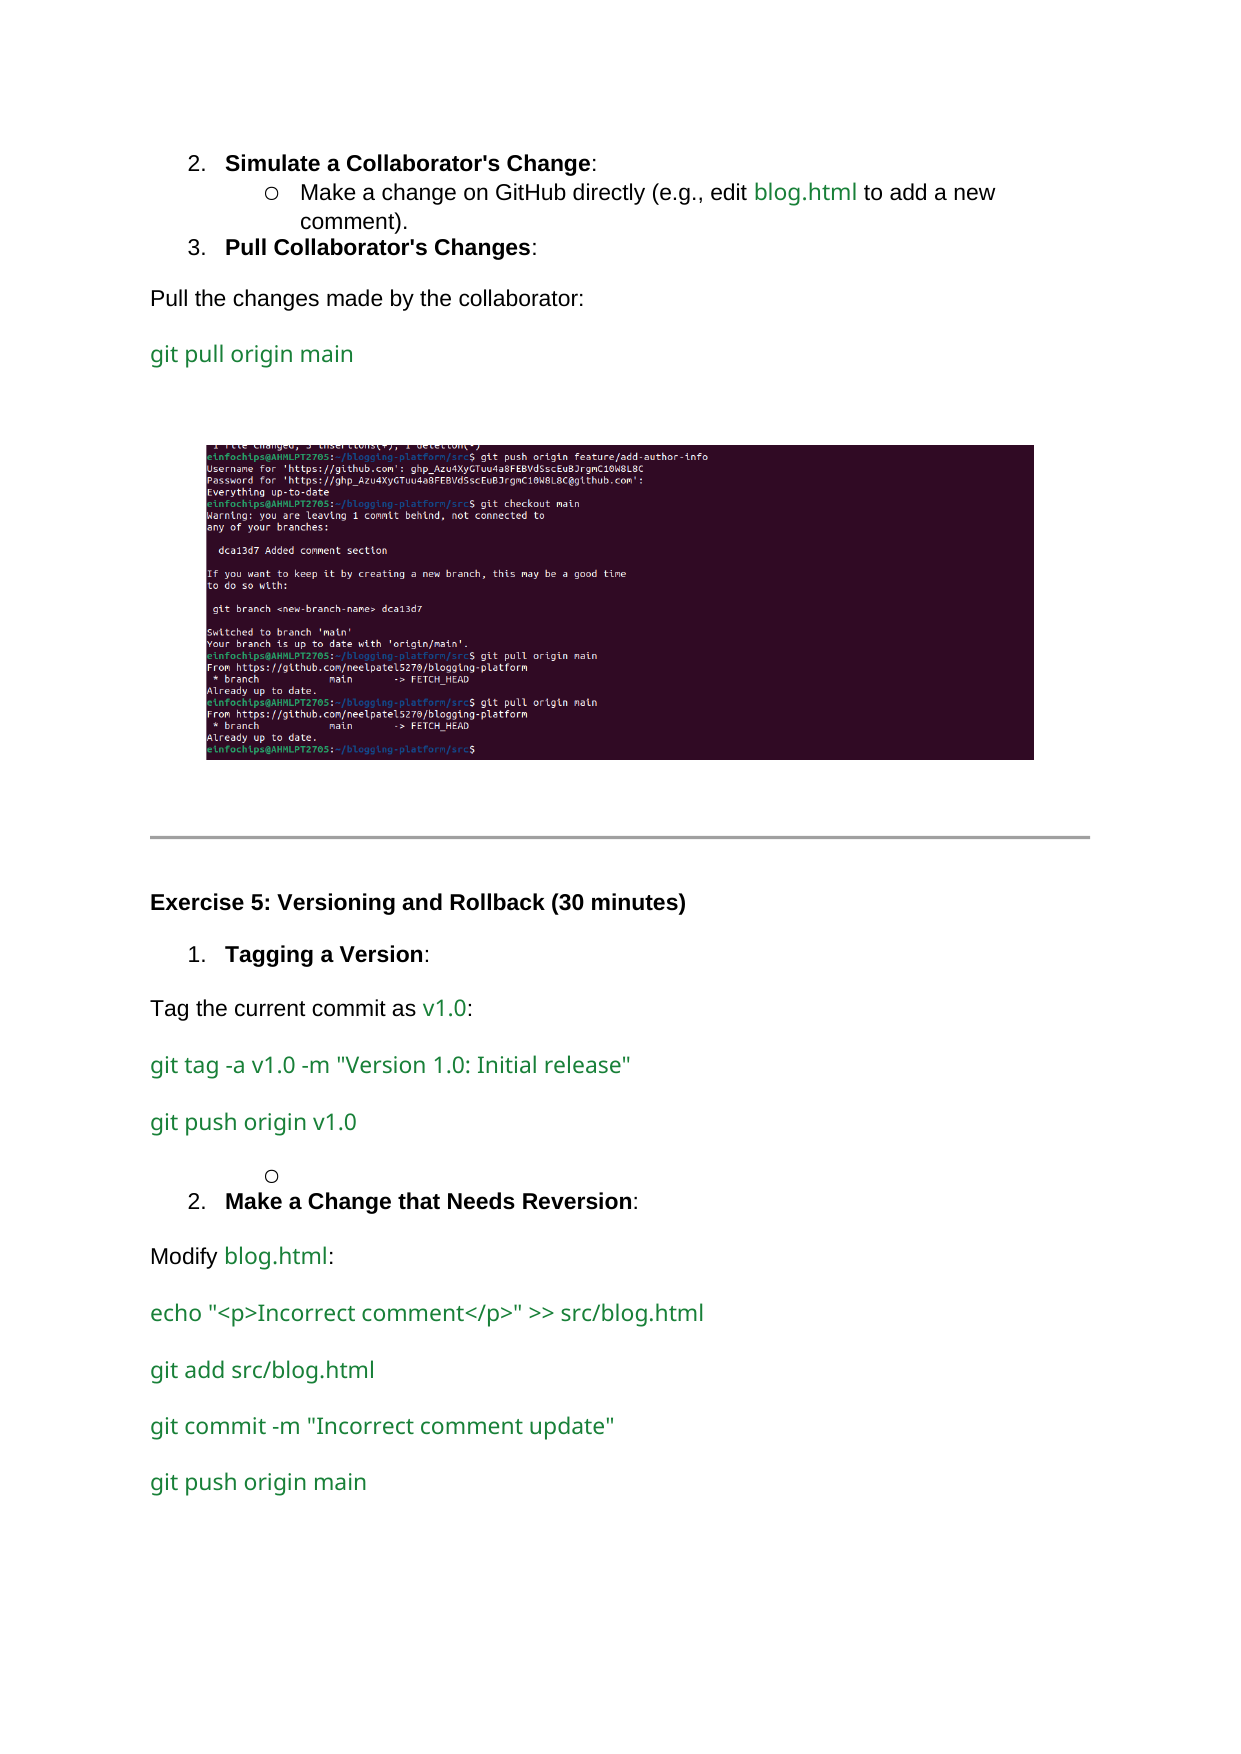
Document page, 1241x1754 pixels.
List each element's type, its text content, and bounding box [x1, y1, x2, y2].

list Make a Change that Needs Reversion: [187, 1188, 1090, 1215]
list Pull Collaborator's Changes: [187, 234, 1090, 260]
list Tagging a Version: [187, 941, 1090, 967]
text Pull the changes made by the collaborator: git pull origin main [150, 285, 1090, 369]
text git push origin v1.0 [150, 1106, 1090, 1137]
subtitle Exercise 5: Versioning and Rollback (30 minutes) [150, 889, 1090, 916]
list Simulate a Collaborator's Change: [187, 150, 1090, 176]
text git add src/blog.html [150, 1353, 1090, 1385]
text git push origin main [150, 1466, 1090, 1497]
list Make a change on GitHub directly (e.g., edit blog.html to add a new comment). [262, 176, 1090, 234]
text Tag the current commit as v1.0: git tag -a v1.0 -m "Version 1.0: Initial release" [150, 992, 1090, 1081]
picture [206, 445, 1034, 760]
text git commit -m "Incorrect comment update" [150, 1410, 1090, 1441]
text Modify blog.html: echo "<p>Incorrect comment</p>" >> src/blog.html [150, 1240, 1090, 1328]
